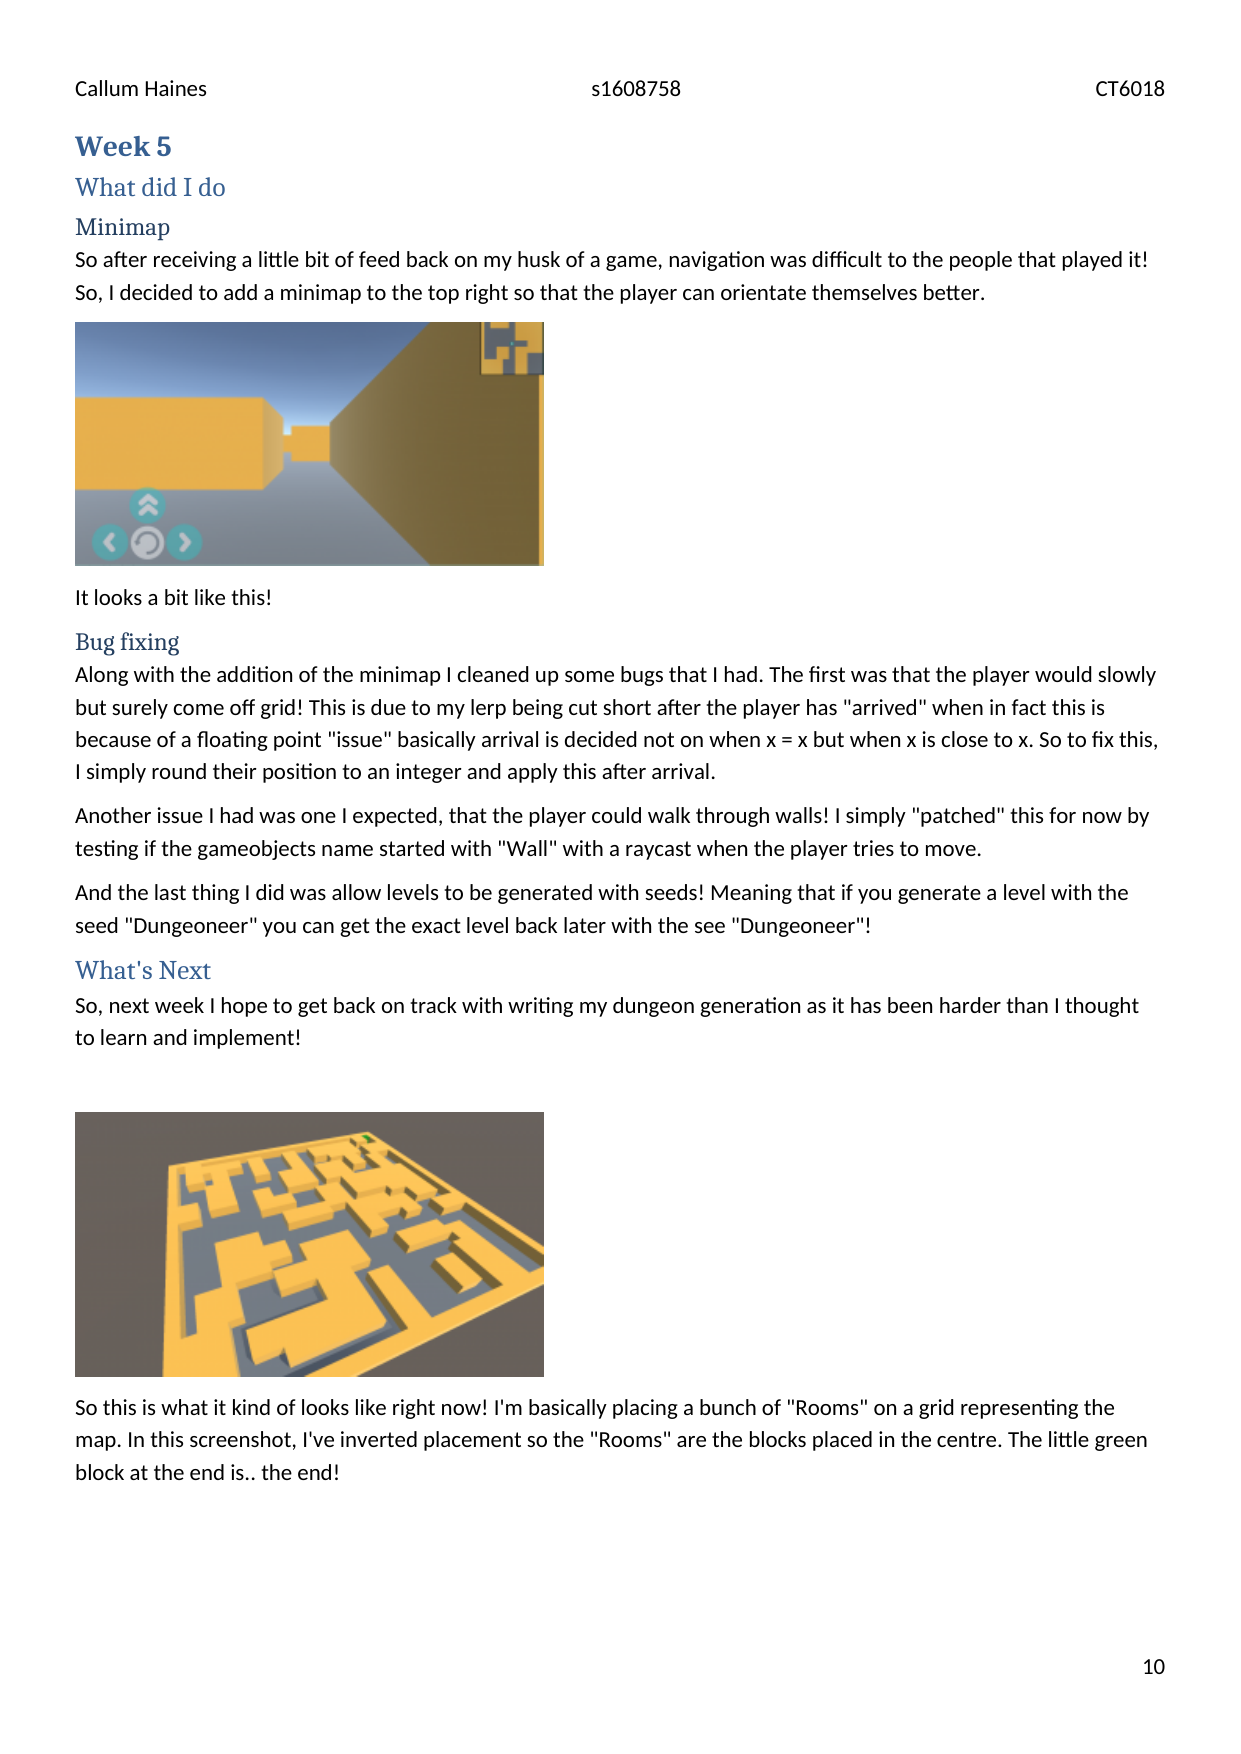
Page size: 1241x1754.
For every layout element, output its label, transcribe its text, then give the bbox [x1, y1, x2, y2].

subtitle Minimap [75, 212, 1165, 241]
text It looks a bit like this! [75, 583, 1165, 611]
text So, next week I hope to get back on track with writing my dungeon generation as it has been harder than I thought to learn and implement! [75, 991, 1165, 1051]
subtitle What's Next [75, 955, 1165, 987]
text And the last thing I did was allow levels to be generated with seeds! Meaning that if you generate a level with the seed "Dungeoneer" you can get the exact level back later with the see "Dungeoneer"! [75, 878, 1165, 939]
picture [75, 1112, 544, 1377]
subtitle Bug fixing [75, 627, 1165, 656]
text So after receiving a little bit of feed back on my husk of a game, navigation was difficult to the people that played it! So, I decided to add a minimap to the top right so that the player can orientate themselves better. [75, 245, 1165, 306]
text Another issue I had was one I expected, that the player could walk through walls! I simply "patched" this for now by testing if the gameobjects name started with "Wall" with a raycast when the player tries to move. [75, 802, 1165, 862]
subtitle Week 5 [75, 130, 1165, 163]
picture [75, 322, 544, 566]
text So this is what it kind of looks like right now! I'm basically placing a bunch of "Rooms" on a grid representing the map. In this screenshot, I've inverted placement so the "Rooms" are the blocks placed in the centre. The little green block at the end is.. the end! [75, 1393, 1165, 1486]
subtitle What did I do [75, 172, 1165, 204]
text Along with the addition of the minimap I cleaned up some bugs that I had. The first was that the player would slowly but surely come off grid! This is due to my lerp being cut short after the player has "arrived" when in fact this is because of a floating point "issue" basically arrival is decided not on when x = x but when x is close to x. So to fix this, I simply round their position to an integer and apply this after arrival. [75, 660, 1165, 785]
